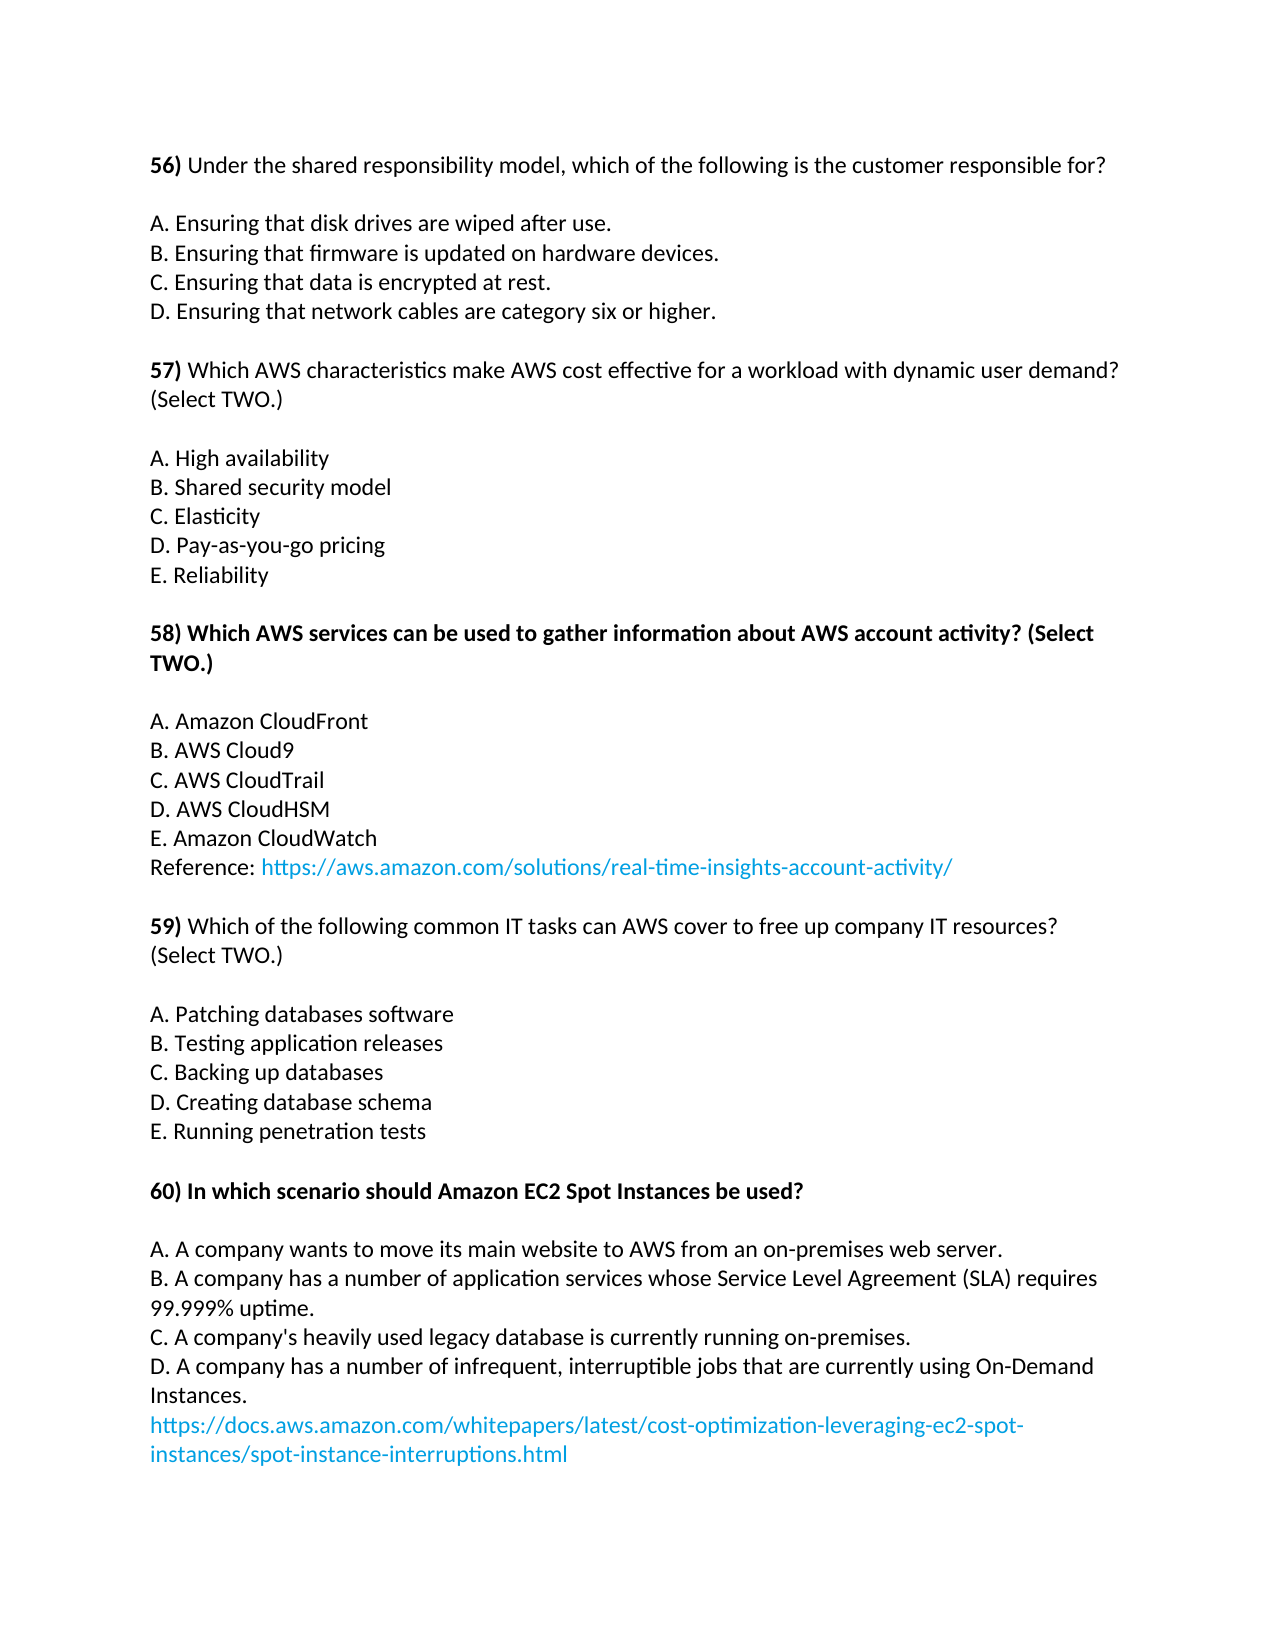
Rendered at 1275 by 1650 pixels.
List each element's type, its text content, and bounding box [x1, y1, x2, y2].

text A. High availability [150, 443, 1125, 472]
text C. Elasticity [150, 501, 1125, 531]
text D. Ensuring that network cables are category six or higher. [150, 296, 1125, 326]
text A. Ensuring that disk drives are wiped after use. [150, 208, 1125, 238]
text B. AWS Cloud9 [150, 735, 1125, 765]
text A. Patching databases software [150, 999, 1125, 1028]
text 60) In which scenario should Amazon EC2 Spot Instances be used? [150, 1176, 1125, 1205]
text 57) Which AWS characteristics make AWS cost effective for a workload with dynamic user demand? (Select TWO.) [150, 355, 1125, 413]
text C. Ensuring that data is encrypted at rest. [150, 267, 1125, 296]
text B. A company has a number of application services whose Service Level Agreement (SLA) requires 99.999% uptime. [150, 1263, 1125, 1322]
text 59) Which of the following common IT tasks can AWS cover to free up company IT resources? (Select TWO.) [150, 911, 1125, 969]
text B. Ensuring that firmware is updated on hardware devices. [150, 238, 1125, 267]
text E. Amazon CloudWatch [150, 823, 1125, 852]
text D. Creating database schema [150, 1087, 1125, 1116]
text C. AWS CloudTrail [150, 765, 1125, 794]
text D. A company has a number of infrequent, interruptible jobs that are currently using On-Demand Instances. [150, 1351, 1125, 1410]
text D. AWS CloudHSM [150, 794, 1125, 823]
text E. Reliability [150, 560, 1125, 589]
text 58) Which AWS services can be used to gather information about AWS account activity? (Select TWO.) [150, 618, 1125, 677]
text B. Testing application releases [150, 1028, 1125, 1057]
text C. Backing up databases [150, 1057, 1125, 1087]
text A. Amazon CloudFront [150, 706, 1125, 735]
text Reference: https://aws.amazon.com/solutions/real-time-insights-account-activity/ [150, 852, 1125, 882]
text B. Shared security model [150, 472, 1125, 501]
text 56) Under the shared responsibility model, which of the following is the customer responsible for? [150, 150, 1125, 179]
text C. A company's heavily used legacy database is currently running on-premises. [150, 1322, 1125, 1351]
text https://docs.aws.amazon.com/whitepapers/latest/cost-optimization-leveraging-ec2-spot-instances/spot-instance-interruptions.html [150, 1410, 1125, 1468]
text D. Pay-as-you-go pricing [150, 531, 1125, 560]
text E. Running penetration tests [150, 1116, 1125, 1145]
text A. A company wants to move its main website to AWS from an on-premises web server. [150, 1234, 1125, 1263]
